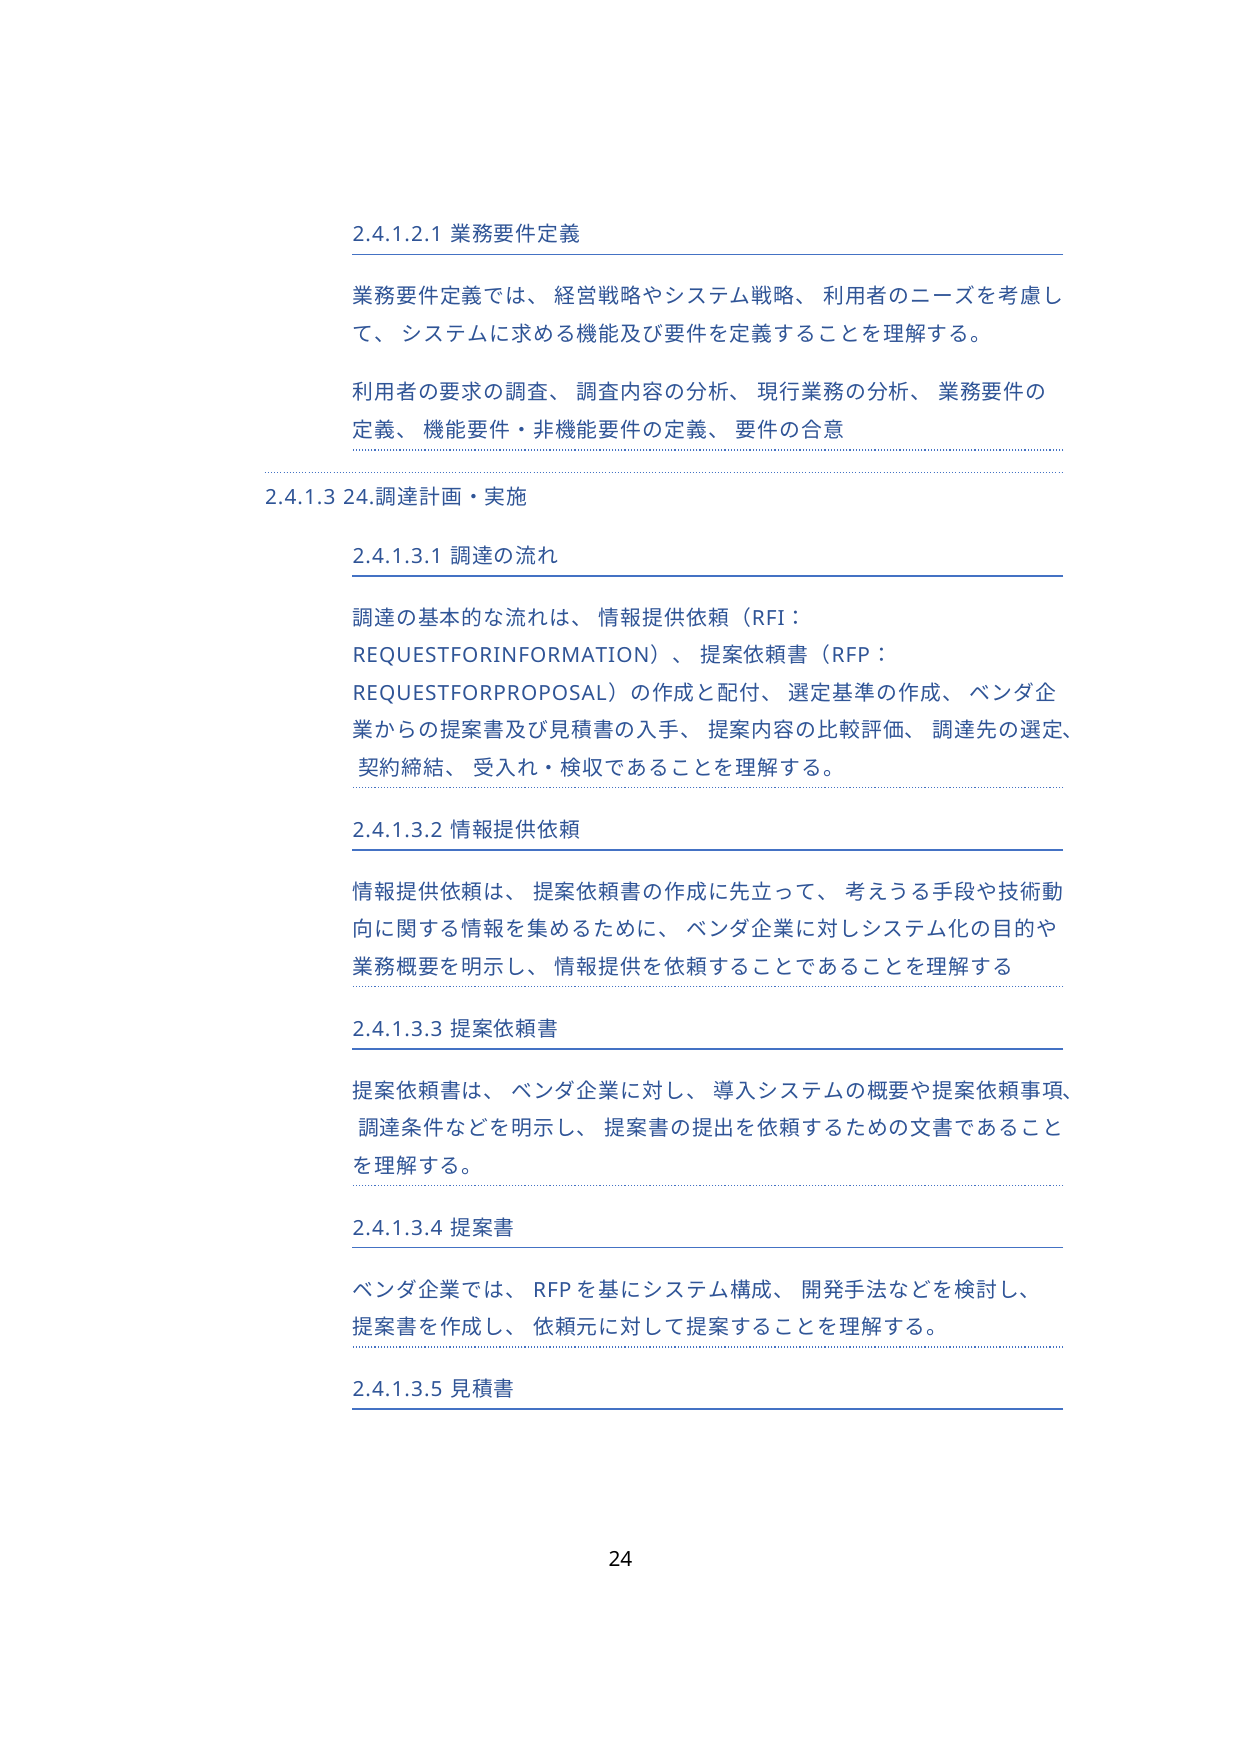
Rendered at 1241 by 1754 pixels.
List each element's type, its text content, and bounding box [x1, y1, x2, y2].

text 見積書 [352, 1369, 1063, 1408]
text 提案依頼書は、 ベンダ企業に対し、 導入システムの概要や提案依頼事項、 調達条件などを明示し、 提案書の提出を依頼するための文書であることを理解する。 [352, 1070, 1063, 1186]
text 調達の流れ [352, 535, 1063, 575]
text 提案書 [352, 1207, 1063, 1247]
text 業務要件定義では、 経営戦略やシステム戦略、 利用者のニーズを考慮して、 システムに求める機能及び要件を定義することを理解する。 [352, 276, 1063, 351]
text 提案依頼書 [352, 1008, 1063, 1048]
text 情報提供依頼 [352, 809, 1063, 849]
text 24.調達計画・実施 [265, 471, 1063, 514]
text 業務要件定義 [352, 214, 1063, 254]
text 情報提供依頼は、 提案依頼書の作成に先立って、 考えうる手段や技術動向に関する情報を集めるために、 ベンダ企業に対しシステム化の目的や業務概要を明示し、 情報提供を依頼することであることを理解する [352, 871, 1063, 987]
text 調達の基本的な流れは、 情報提供依頼（RFI：RequestForInformation）、 提案依頼書（RFP：RequestForProposal）の作成と配付、 選定基準の作成、 ベンダ企業からの提案書及び見積書の入手、 提案内容の比較評価、 調達先の選定、 契約締結、 受入れ・検収であることを理解する。 [352, 597, 1063, 788]
text 利用者の要求の調査、 調査内容の分析、 現行業務の分析、 業務要件の定義、 機能要件・非機能要件の定義、 要件の合意 [352, 372, 1063, 451]
text ベンダ企業では、 RFPを基にシステム構成、 開発手法などを検討し、 提案書を作成し、 依頼元に対して提案することを理解する。 [352, 1269, 1063, 1348]
